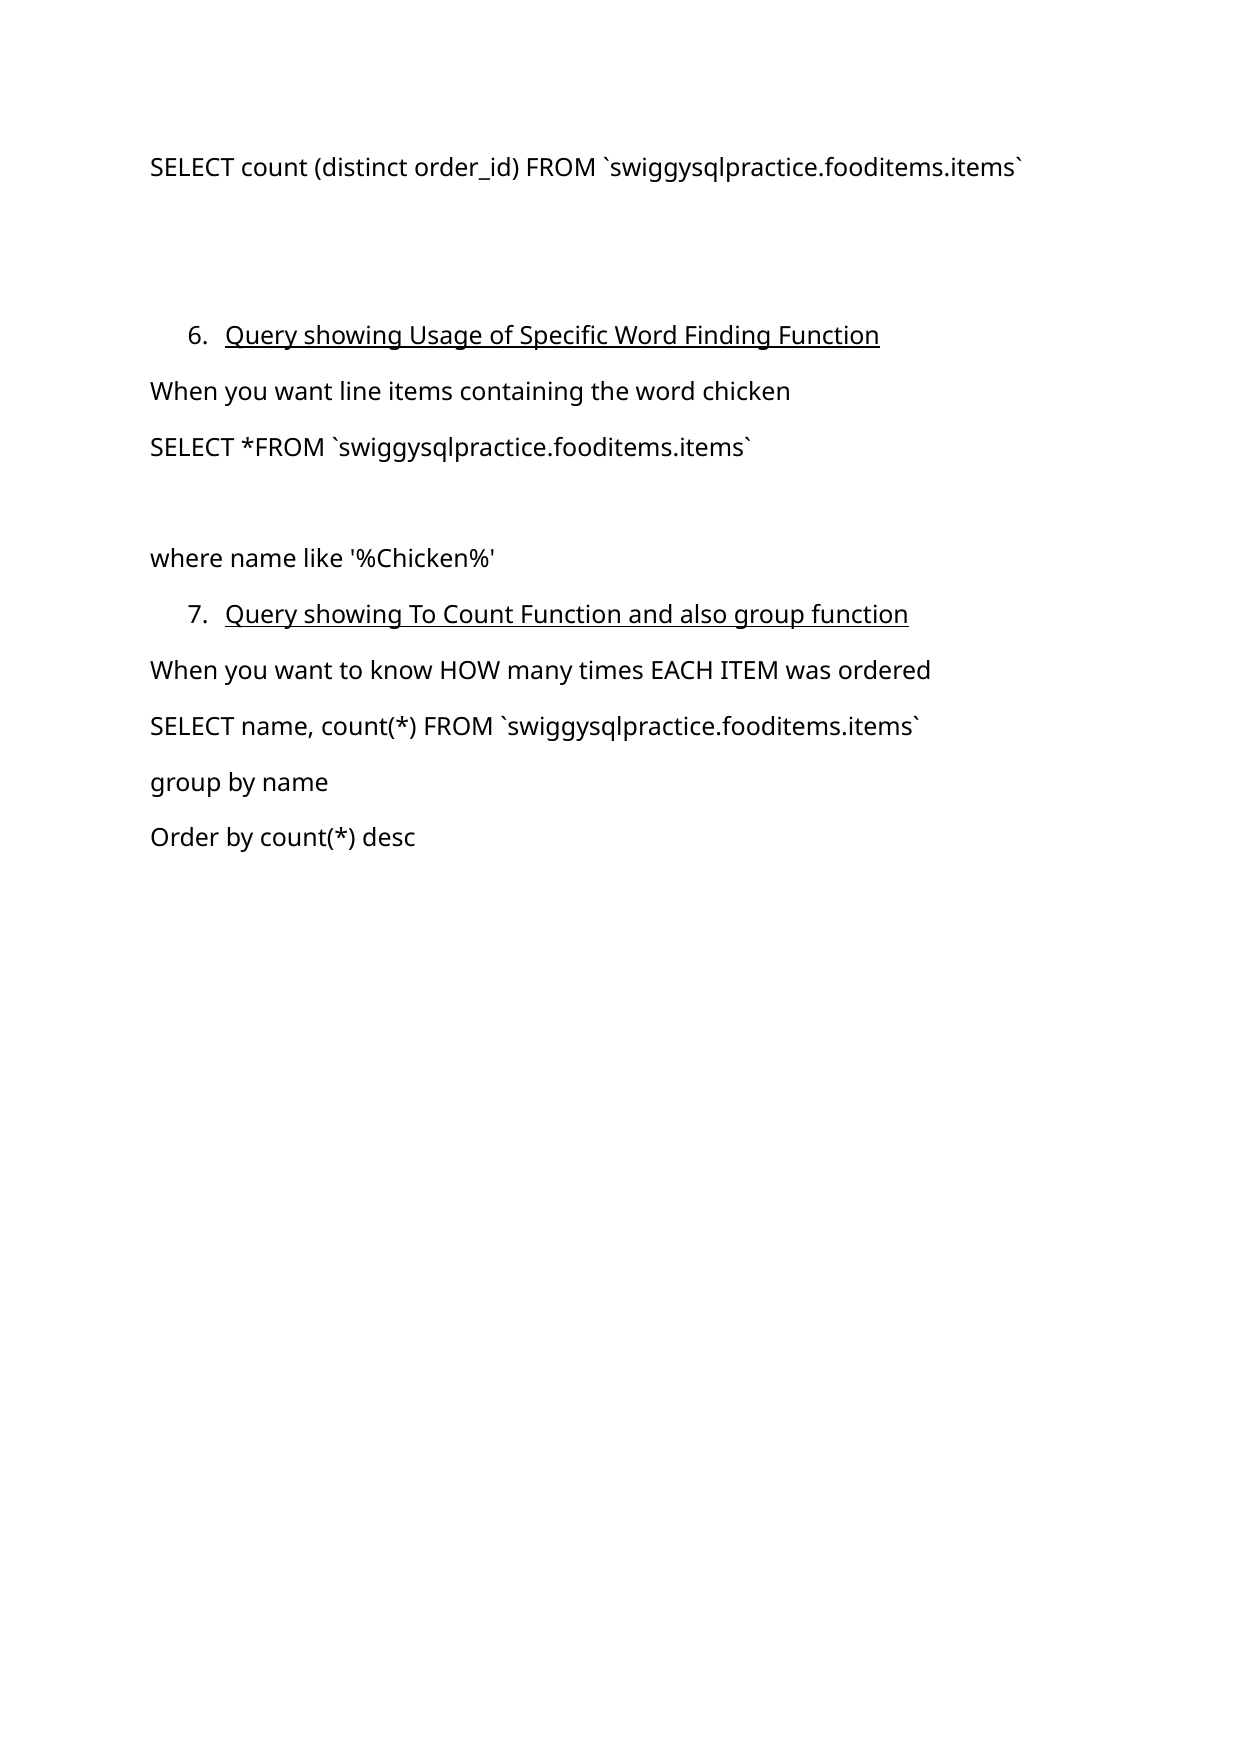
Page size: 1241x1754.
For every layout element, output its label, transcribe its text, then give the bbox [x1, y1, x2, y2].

text When you want line items containing the word chicken [150, 373, 1090, 407]
text SELECT *FROM `swiggysqlpractice.fooditems.items` [150, 429, 1090, 463]
text SELECT count (distinct order_id) FROM `swiggysqlpractice.fooditems.items` [150, 150, 1090, 184]
text SELECT name, count(*) FROM `swiggysqlpractice.fooditems.items` [150, 708, 1090, 742]
text where name like '%Chicken%' [150, 541, 1090, 575]
text When you want to know HOW many times EACH ITEM was ordered [150, 652, 1090, 687]
text Order by count(*) desc [150, 820, 1090, 854]
text group by name [150, 764, 1090, 798]
list Query showing To Count Function and also group function [187, 597, 1090, 631]
list Query showing Usage of Specific Word Finding Function [187, 317, 1090, 352]
